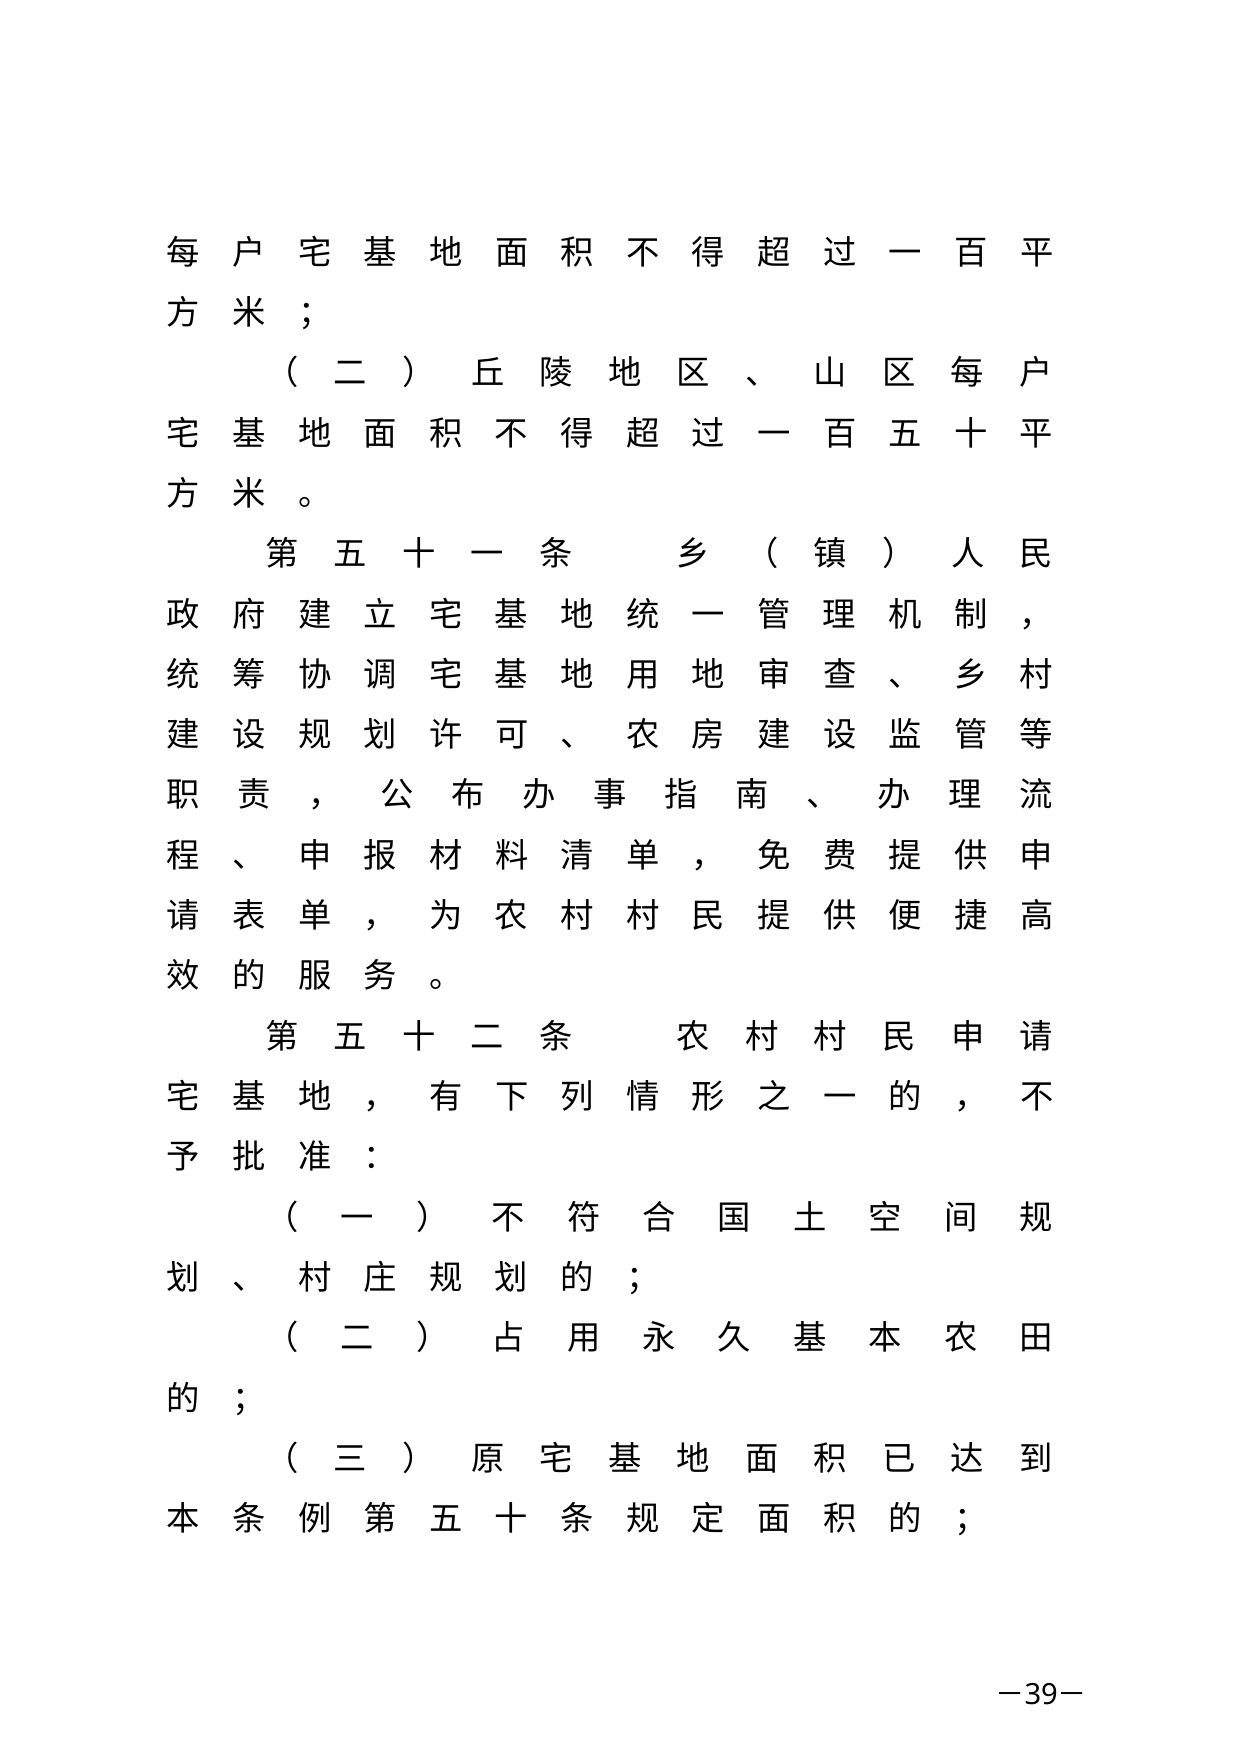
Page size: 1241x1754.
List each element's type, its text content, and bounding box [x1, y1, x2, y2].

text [167, 219, 1085, 340]
text （二）占用永久基本农田的； [167, 1305, 1085, 1426]
text 第五十一条 乡（镇）人民政府建立宅基地统一管理机制，统筹协调宅基地用地审查、乡村建设规划许可、农房建设监管等职责，公布办事指南、办理流程、申报材料清单，免费提供申请表单，为农村村民提供便捷高效的服务。 [167, 521, 1085, 1003]
text （二）丘陵地区、山区每户宅基地面积不得超过一百五十平方米。 [167, 340, 1085, 521]
text （一）不符合国土空间规划、村庄规划的； [167, 1184, 1085, 1305]
text 第五十二条 农村村民申请宅基地，有下列情形之一的，不予批准： [167, 1003, 1085, 1184]
text （三）原宅基地面积已达到本条例第五十条规定面积的； [167, 1426, 1085, 1546]
